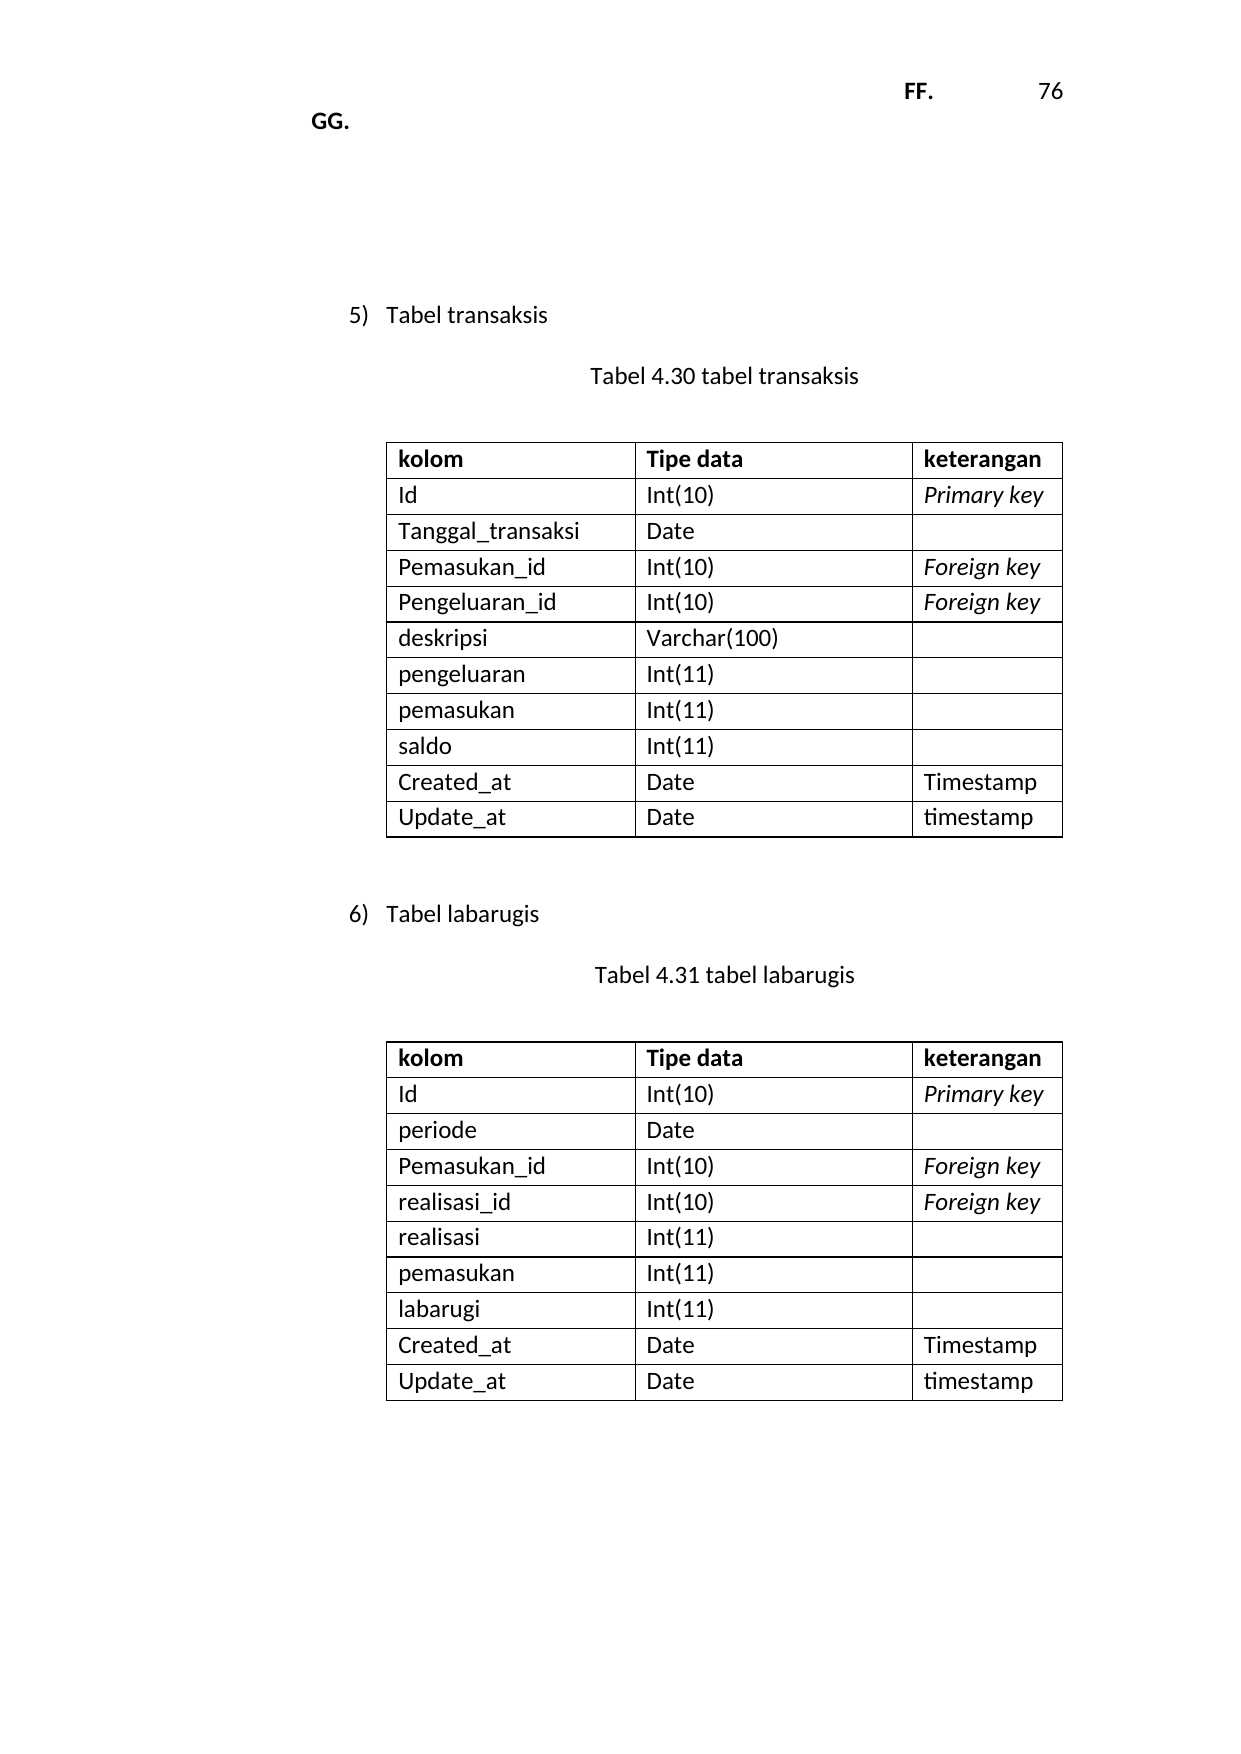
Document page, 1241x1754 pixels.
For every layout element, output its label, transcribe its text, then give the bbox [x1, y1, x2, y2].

table_cell Date [636, 1329, 912, 1364]
table_cell Int(10) [636, 1150, 912, 1185]
table_cell Foreign key [913, 1150, 1062, 1185]
table_cell [913, 623, 1062, 657]
table_cell Primary key [913, 479, 1062, 514]
table_cell [913, 1258, 1062, 1292]
table_cell Int(11) [636, 694, 912, 729]
table_cell [913, 1222, 1062, 1256]
table_cell [913, 1114, 1062, 1149]
table_cell saldo [387, 730, 635, 765]
table_cell Foreign key [913, 551, 1062, 586]
table_header kolom [387, 1043, 635, 1077]
table_cell Int(11) [636, 1293, 912, 1328]
table_cell pemasukan [387, 694, 635, 729]
table_header keterangan [913, 443, 1062, 478]
table_cell Primary key [913, 1078, 1062, 1113]
table_cell Id [387, 1078, 635, 1113]
table_cell Pemasukan_id [387, 1150, 635, 1185]
table_cell Int(11) [636, 730, 912, 765]
list Tabel 4.31 tabel labarugis [386, 959, 1063, 990]
table_cell Foreign key [913, 1186, 1062, 1221]
table_cell Created_at [387, 1329, 635, 1364]
table_cell Int(10) [636, 1186, 912, 1221]
table_cell Pengeluaran_id [387, 587, 635, 621]
table_cell [913, 515, 1062, 550]
table_cell Date [636, 1114, 912, 1149]
table_cell Pemasukan_id [387, 551, 635, 586]
table_cell Int(10) [636, 587, 912, 621]
table_header Tipe data [636, 1043, 912, 1077]
table_cell Foreign key [913, 587, 1062, 621]
table_cell labarugi [387, 1293, 635, 1328]
table_cell Tanggal_transaksi [387, 515, 635, 550]
table_cell timestamp [913, 802, 1062, 836]
table_cell Int(10) [636, 1078, 912, 1113]
list Tabel transaksis [349, 299, 1063, 330]
table_cell [913, 694, 1062, 729]
table_cell Int(11) [636, 1258, 912, 1292]
table_cell Int(10) [636, 551, 912, 586]
table_cell Created_at [387, 766, 635, 801]
table_cell [913, 658, 1062, 693]
table_header keterangan [913, 1043, 1062, 1077]
table_cell Date [636, 802, 912, 836]
table_cell Update_at [387, 1365, 635, 1400]
table_header Tipe data [636, 443, 912, 478]
table_cell Timestamp [913, 766, 1062, 801]
table_cell Int(10) [636, 479, 912, 514]
table_cell Timestamp [913, 1329, 1062, 1364]
table_cell deskripsi [387, 623, 635, 657]
list Tabel 4.30 tabel transaksis [386, 360, 1063, 391]
table_cell Varchar(100) [636, 623, 912, 657]
table_cell Date [636, 1365, 912, 1400]
table_cell [913, 730, 1062, 765]
table_cell Date [636, 766, 912, 801]
table_cell timestamp [913, 1365, 1062, 1400]
table_cell Date [636, 515, 912, 550]
table_cell Id [387, 479, 635, 514]
table_cell realisasi_id [387, 1186, 635, 1221]
table_header kolom [387, 443, 635, 478]
list Tabel labarugis [349, 898, 1063, 929]
table_cell Int(11) [636, 658, 912, 693]
table_cell realisasi [387, 1222, 635, 1256]
table_cell Update_at [387, 802, 635, 836]
table_cell pengeluaran [387, 658, 635, 693]
table_cell periode [387, 1114, 635, 1149]
table_cell Int(11) [636, 1222, 912, 1256]
table_cell [913, 1293, 1062, 1328]
table_cell pemasukan [387, 1258, 635, 1292]
